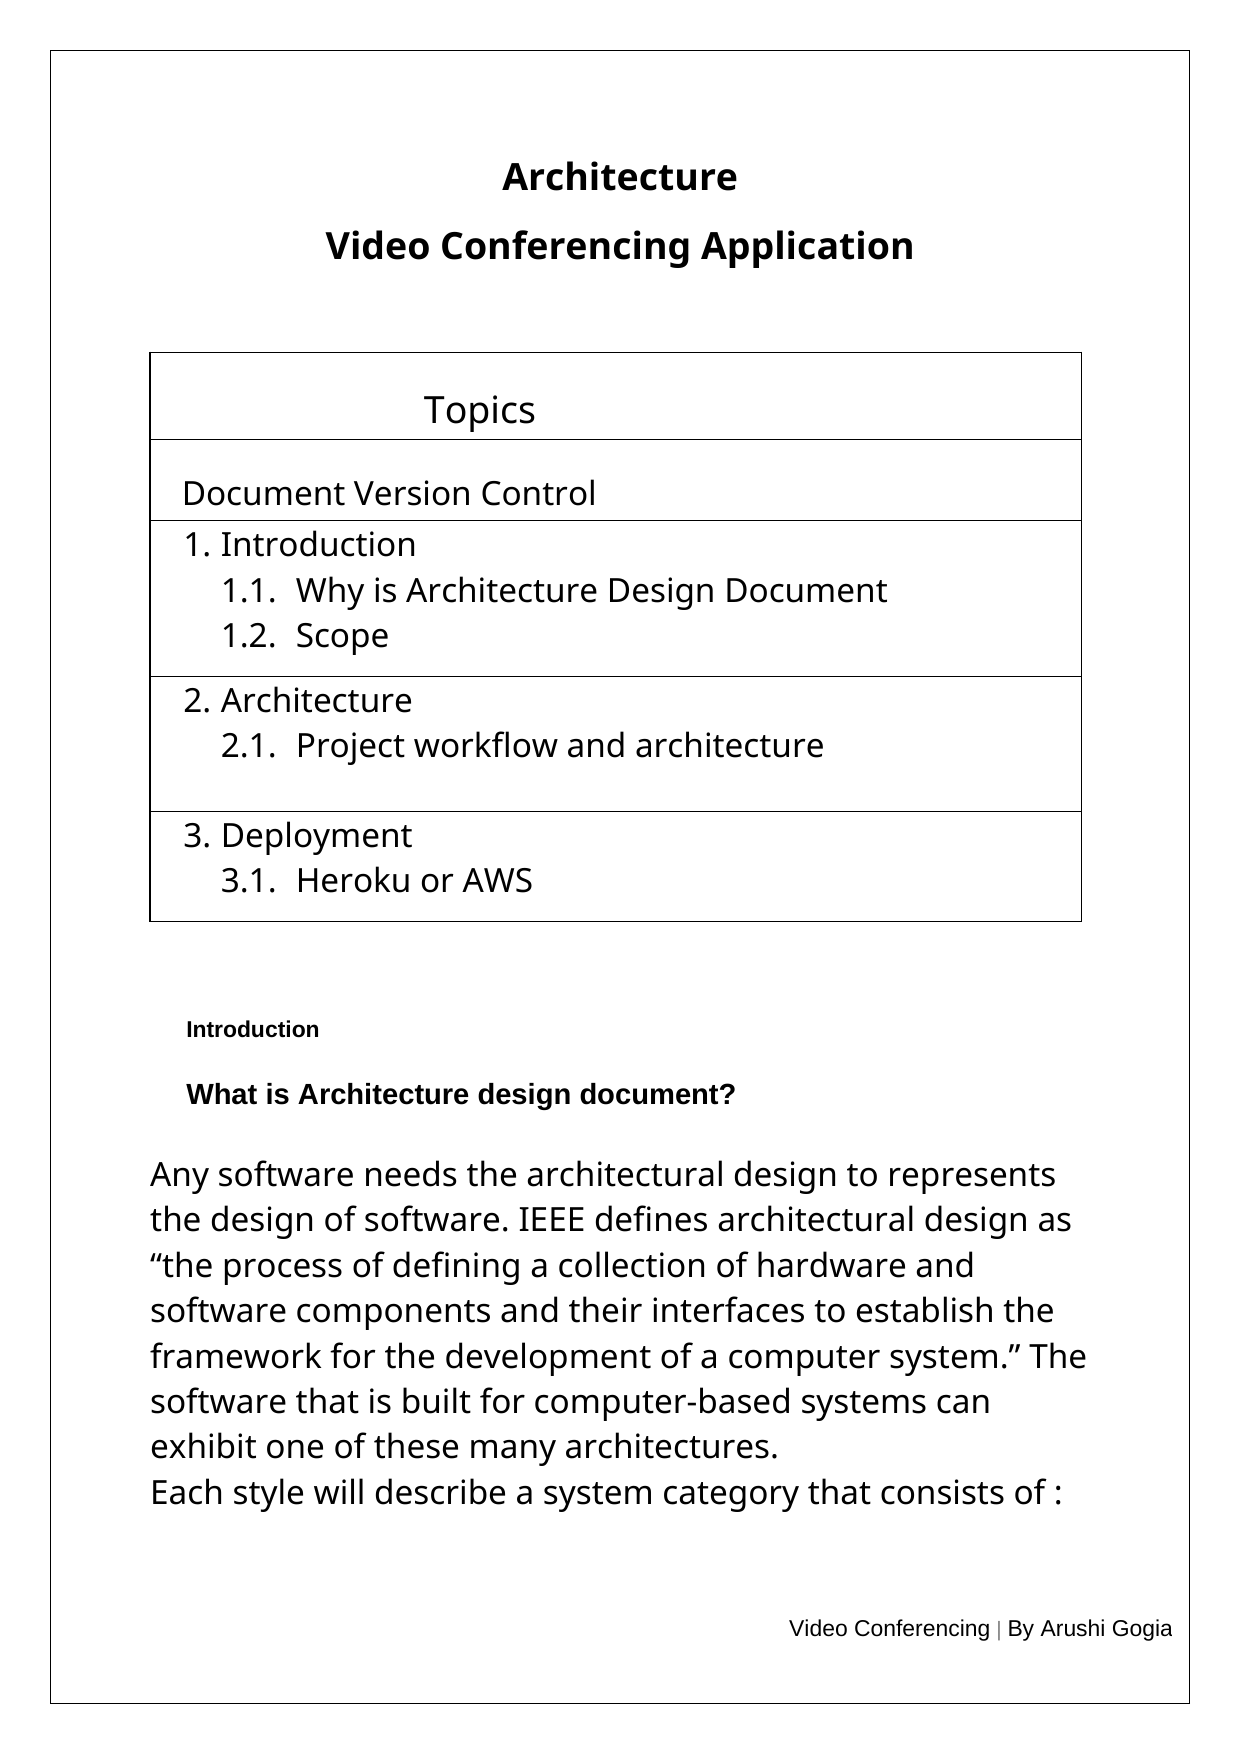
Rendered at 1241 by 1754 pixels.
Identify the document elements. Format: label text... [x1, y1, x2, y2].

table_cell Document Version Control [151, 440, 1081, 520]
text Introduction [186, 1016, 1091, 1042]
text Any software needs the architectural design to represents the design of software. IEEE defines architectural design as “the process of defining a collection of hardware and software components and their interfaces to establish the framework for the development of a computer system.” The software that is built for computer-based systems can exhibit one of these many architectures. [150, 1151, 1090, 1469]
table_cell Deployment Heroku or AWS [151, 812, 1081, 921]
table_header Topics [151, 353, 1081, 438]
text Each style will describe a system category that consists of : [150, 1469, 1090, 1514]
text What is Architecture design document? [186, 1077, 1091, 1111]
text Video Conferencing Application [150, 219, 1090, 270]
table_cell Architecture Project workflow and architecture [151, 677, 1081, 811]
text Architecture [150, 150, 1090, 201]
table_cell Introduction Why is Architecture Design Document Scope [151, 521, 1081, 676]
